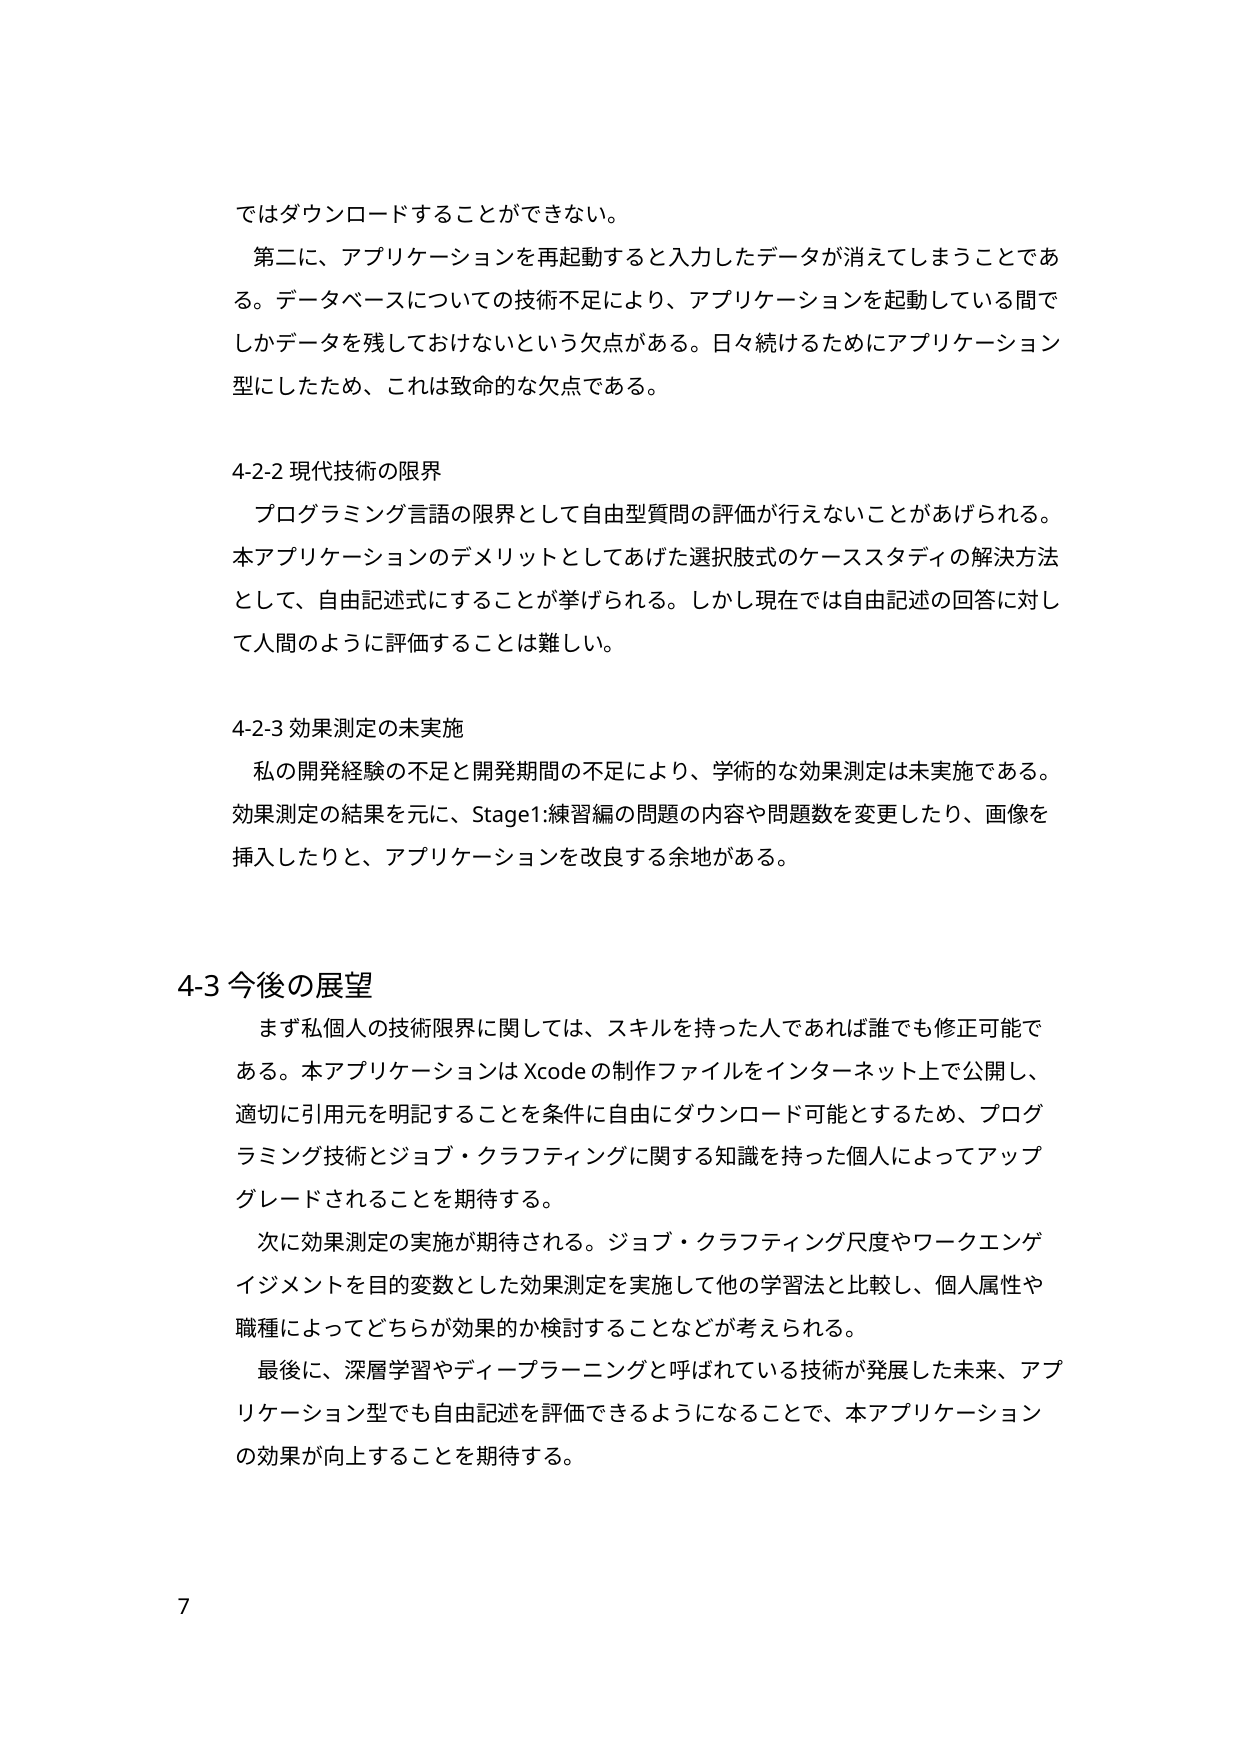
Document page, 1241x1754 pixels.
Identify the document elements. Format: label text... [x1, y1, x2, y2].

text プログラミング言語の限界として自由型質問の評価が行えないことがあげられる。本アプリケーションのデメリットとしてあげた選択肢式のケーススタディの解決方法として、自由記述式にすることが挙げられる。しかし現在では自由記述の回答に対して人間のように評価することは難しい。 [188, 492, 1063, 663]
text 4-2-2 現代技術の限界 [188, 449, 1063, 492]
text 次に効果測定の実施が期待される。ジョブ・クラフティング尺度やワークエンゲイジメントを目的変数とした効果測定を実施して他の学習法と比較し、個人属性や職種によってどちらが効果的か検討することなどが考えられる。 [177, 1219, 1063, 1348]
text 4-3 今後の展望 [177, 963, 1063, 1005]
text 最後に、深層学習やディープラーニングと呼ばれている技術が発展した未来、アプリケーション型でも自由記述を評価できるようになることで、本アプリケーションの効果が向上することを期待する。 [177, 1348, 1063, 1476]
text まず現代技術ではなく私個人の限界を述べる。第一に、このアプリケーションがiOS版限定であるということである。現在日本では使われているスマートフォンはiPhoneとAndroidがあるが、iOS対応のswiftという言語で作成したためAndroidではダウンロードすることができない。 [177, 192, 1063, 235]
text 第二に、アプリケーションを再起動すると入力したデータが消えてしまうことである。データベースについての技術不足により、アプリケーションを起動している間でしかデータを残しておけないという欠点がある。日々続けるためにアプリケーション型にしたため、これは致命的な欠点である。 [188, 235, 1063, 406]
text 4-2-3 効果測定の未実施 [188, 706, 1063, 748]
text 私の開発経験の不足と開発期間の不足により、学術的な効果測定は未実施である。効果測定の結果を元に、Stage1:練習編の問題の内容や問題数を変更したり、画像を挿入したりと、アプリケーションを改良する余地がある。 [188, 748, 1063, 877]
text まず私個人の技術限界に関しては、スキルを持った人であれば誰でも修正可能である。本アプリケーションはXcodeの制作ファイルをインターネット上で公開し、適切に引用元を明記することを条件に自由にダウンロード可能とするため、プログラミング技術とジョブ・クラフティングに関する知識を持った個人によってアップグレードされることを期待する。 [177, 1005, 1063, 1219]
